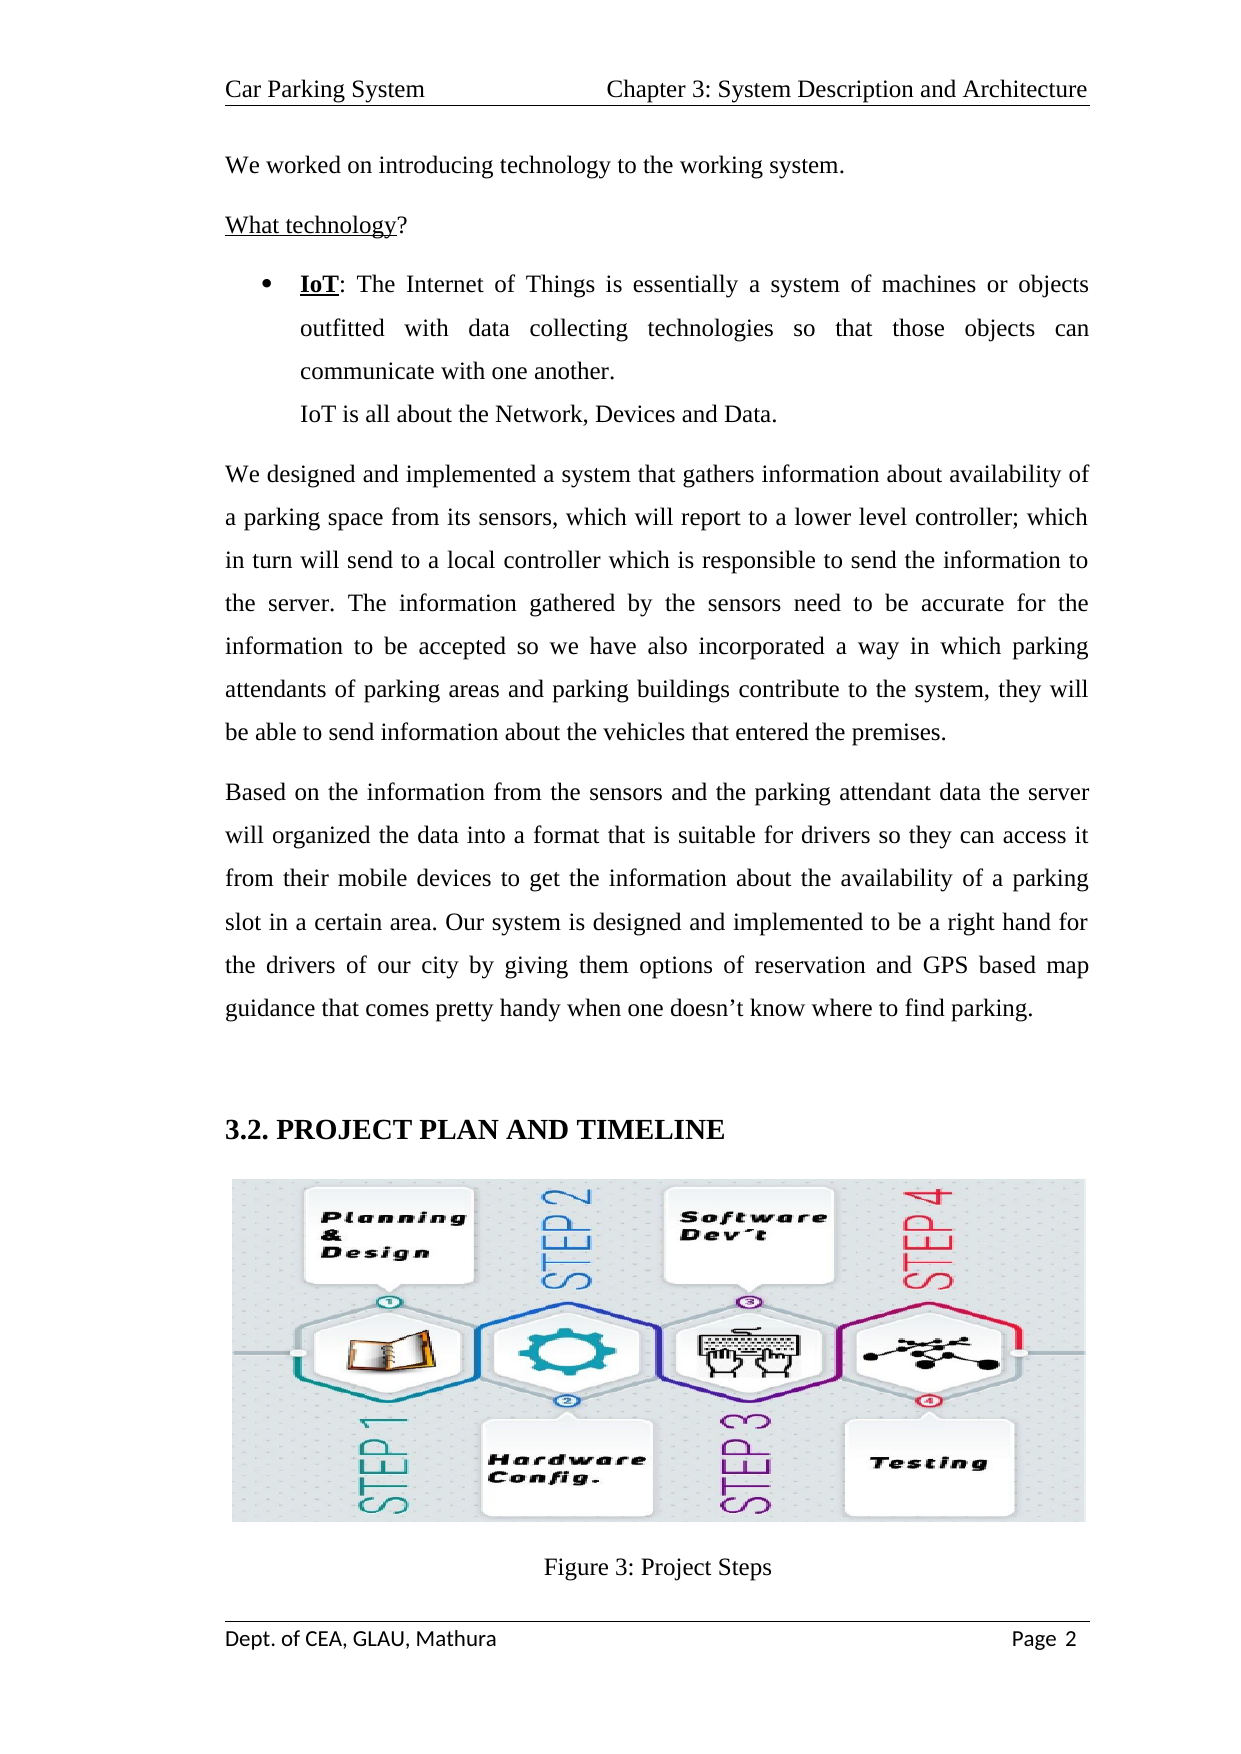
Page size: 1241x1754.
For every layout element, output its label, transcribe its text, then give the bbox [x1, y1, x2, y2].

text Figure 3: Project Steps [225, 1552, 1090, 1581]
text We designed and implemented a system that gathers information about availability of a parking space from its sensors, which will report to a lower level controller; which in turn will send to a local controller which is responsible to send the information to the server. The information gathered by the sensors need to be accurate for the information to be accepted so we have also incorporated a way in which parking attendants of parking areas and parking buildings contribute to the system, they will be able to send information about the vehicles that entered the premises. [225, 459, 1090, 746]
picture [227, 1179, 1088, 1522]
text Based on the information from the sensors and the parking attendant data the server will organized the data into a format that is suitable for drivers so they can access it from their mobile devices to get the information about the availability of a parking slot in a certain area. Our system is designed and implemented to be a right hand for the drivers of our city by giving them options of reservation and GPS based map guidance that comes pretty handy when one doesn’t know where to find parking. [225, 777, 1090, 1022]
list IoT: The Internet of Things is essentially a system of machines or objects outfitted with data collecting technologies so that those objects can communicate with one another. [262, 269, 1090, 384]
text 3.2. PROJECT PLAN AND TIMELINE [225, 1112, 1090, 1146]
list IoT is all about the Network, Devices and Data. [300, 399, 1090, 428]
text We worked on introducing technology to the working system. [225, 150, 1090, 179]
text What technology? [225, 210, 1090, 238]
